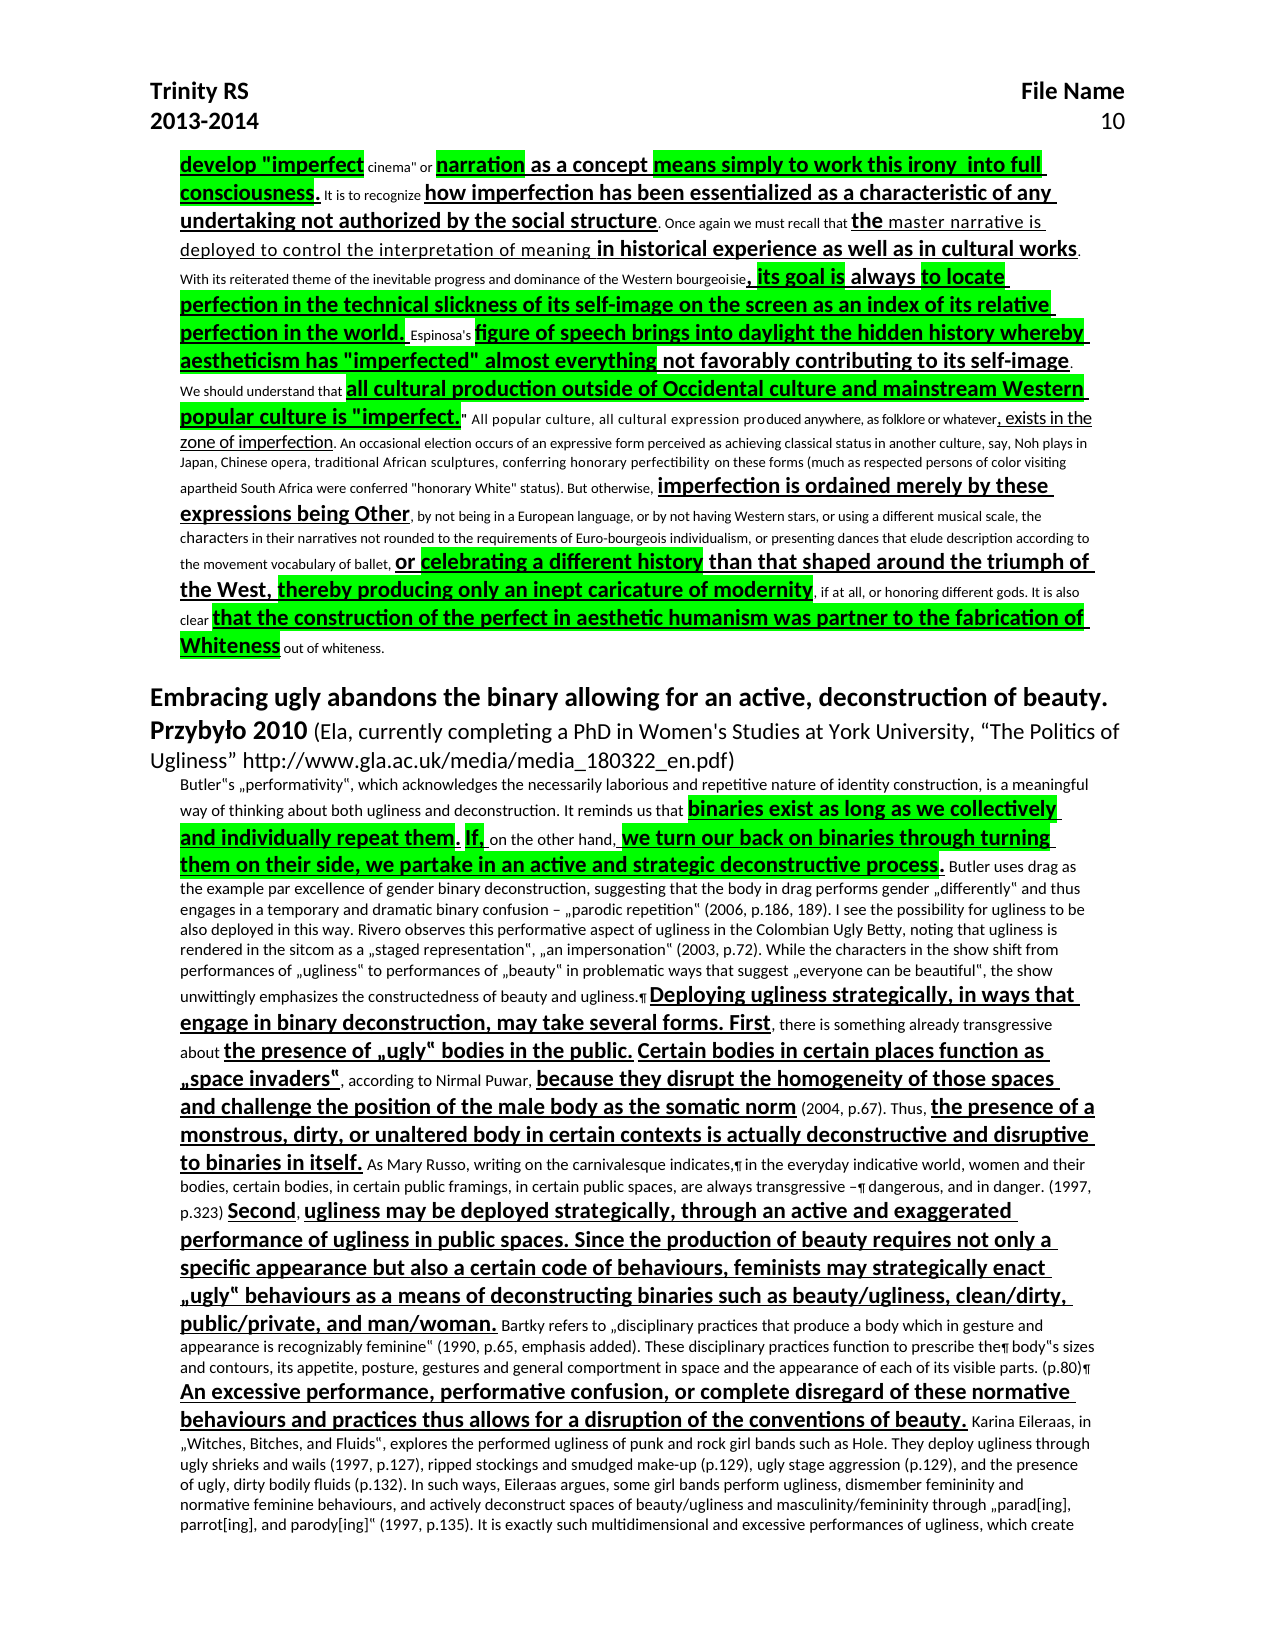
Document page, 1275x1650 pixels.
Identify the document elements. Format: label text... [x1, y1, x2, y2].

subtitle Embracing ugly abandons the binary allowing for an active, deconstruction of beauty. [150, 680, 1125, 713]
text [180, 150, 1095, 599]
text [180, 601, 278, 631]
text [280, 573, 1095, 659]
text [180, 1146, 1095, 1535]
text Przybyło 2010 (Ela, currently completing a PhD in Women's Studies at York University, “The Politics of Ugliness” http://www.gla.ac.uk/media/media_180322_en.pdf) [150, 713, 1125, 774]
